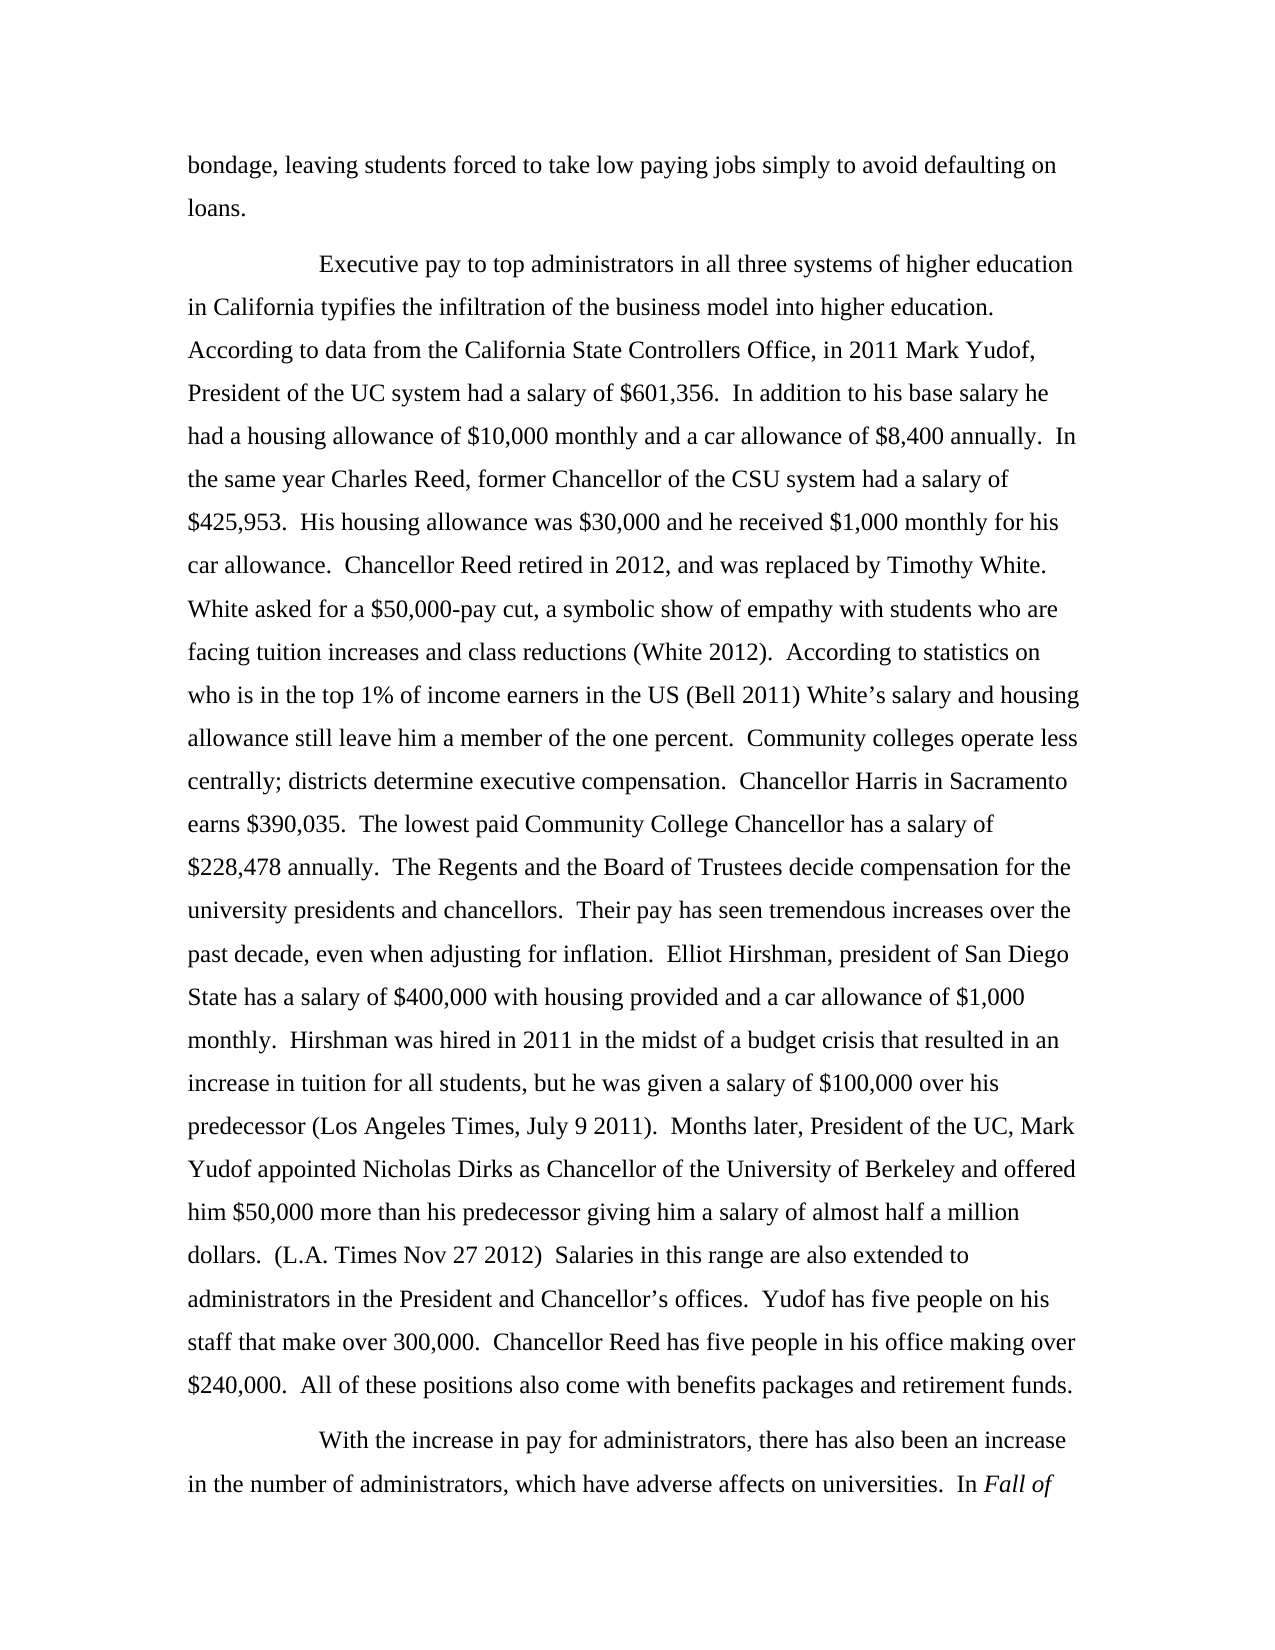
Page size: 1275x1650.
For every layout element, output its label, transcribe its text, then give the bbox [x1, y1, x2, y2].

text Executive pay to top administrators in all three systems of higher education in California typifies the infiltration of the business model into higher education. According to data from the California State Controllers Office, in 2011 Mark Yudof, President of the UC system had a salary of $601,356. In addition to his base salary he had a housing allowance of $10,000 monthly and a car allowance of $8,400 annually. In the same year Charles Reed, former Chancellor of the CSU system had a salary of $425,953. His housing allowance was $30,000 and he received $1,000 monthly for his car allowance. Chancellor Reed retired in 2012, and was replaced by Timothy White. White asked for a $50,000-pay cut, a symbolic show of empathy with students who are facing tuition increases and class reductions (White 2012). According to statistics on who is in the top 1% of income earners in the US (Bell 2011) White’s salary and housing allowance still leave him a member of the one percent. Community colleges operate less centrally; districts determine executive compensation. Chancellor Harris in Sacramento earns $390,035. The lowest paid Community College Chancellor has a salary of $228,478 annually. The Regents and the Board of Trustees decide compensation for the university presidents and chancellors. Their pay has seen tremendous increases over the past decade, even when adjusting for inflation. Elliot Hirshman, president of San Diego State has a salary of $400,000 with housing provided and a car allowance of $1,000 monthly. Hirshman was hired in 2011 in the midst of a budget crisis that resulted in an increase in tuition for all students, but he was given a salary of $100,000 over his predecessor (Los Angeles Times, July 9 2011). Months later, President of the UC, Mark Yudof appointed Nicholas Dirks as Chancellor of the University of Berkeley and offered him $50,000 more than his predecessor giving him a salary of almost half a million dollars. (L.A. Times Nov 27 2012) Salaries in this range are also extended to administrators in the President and Chancellor’s offices. Yudof has five people on his staff that make over 300,000. Chancellor Reed has five people in his office making over $240,000. All of these positions also come with benefits packages and retirement funds. [187, 249, 1087, 1399]
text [187, 1426, 1087, 1497]
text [187, 150, 1087, 222]
